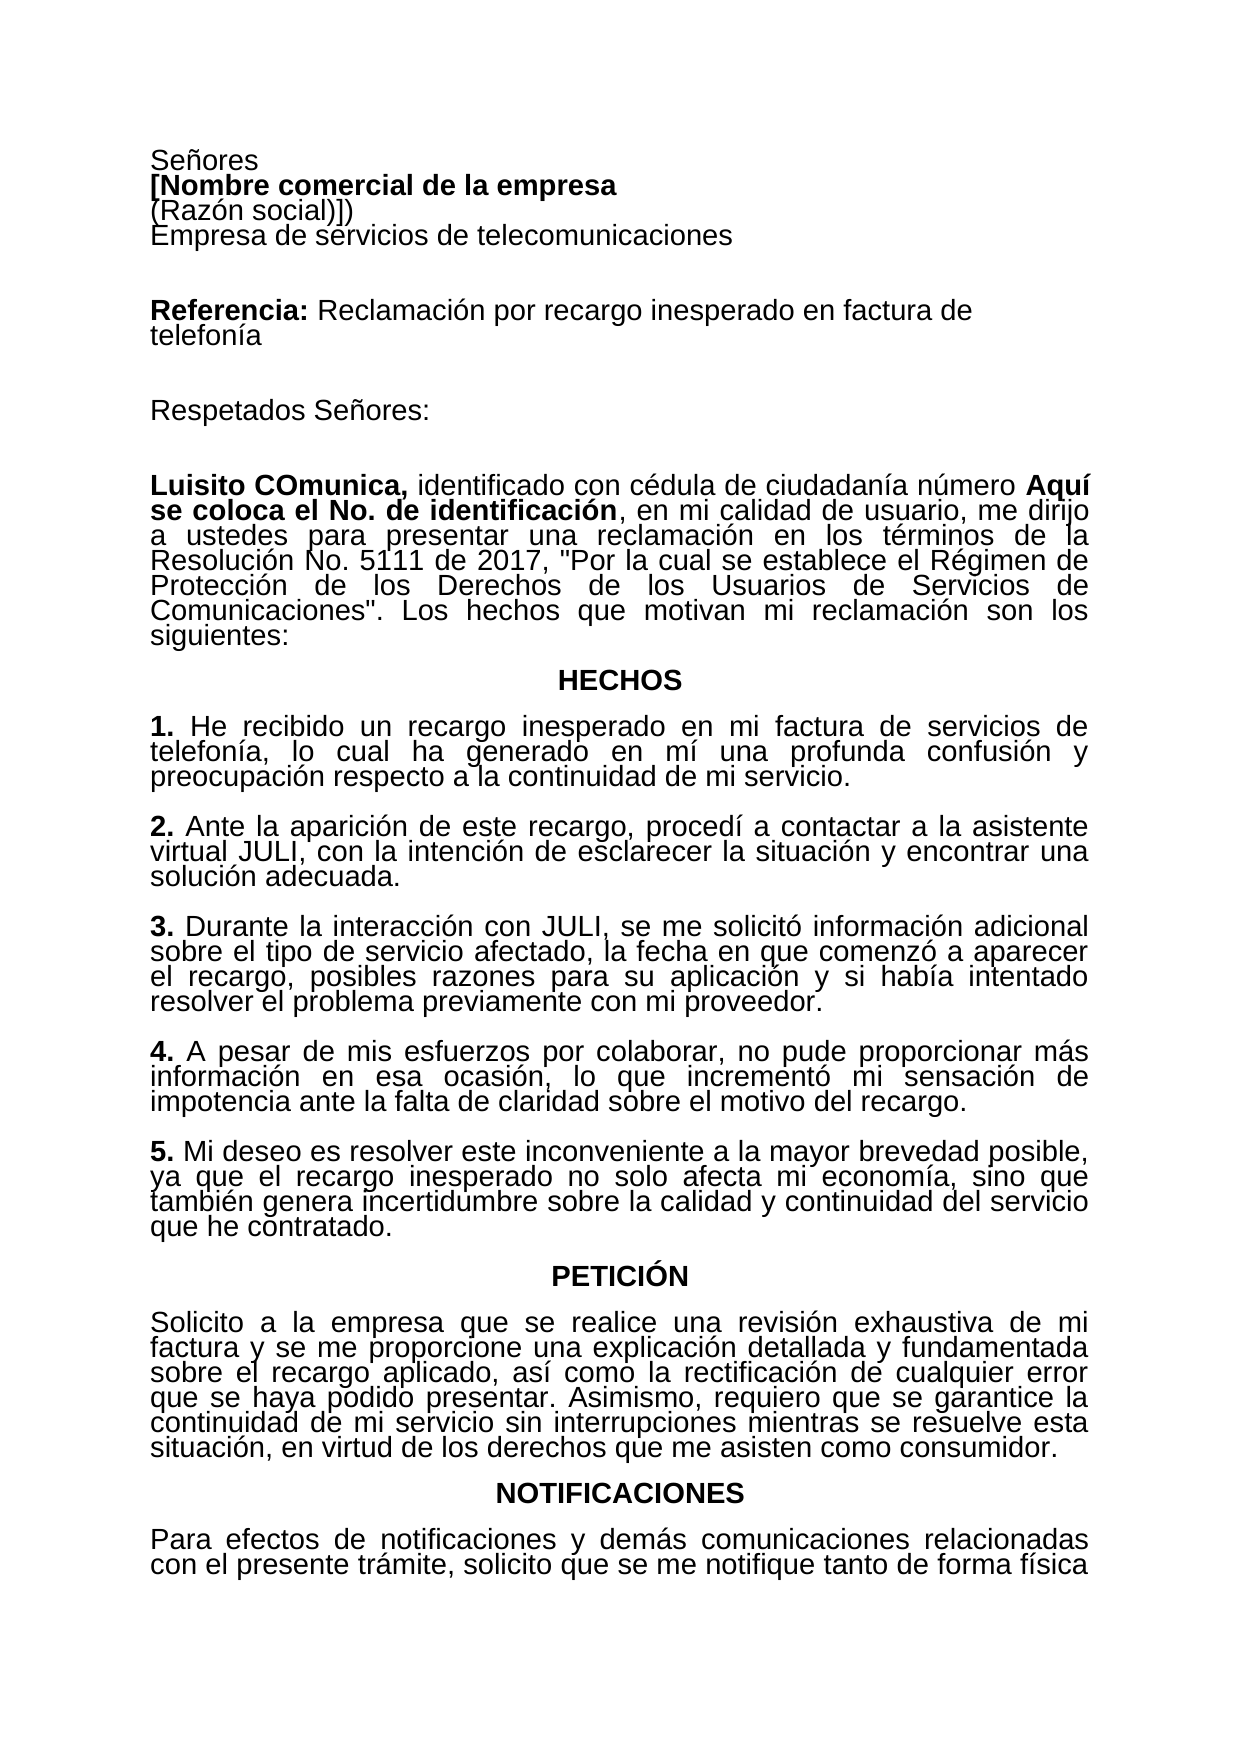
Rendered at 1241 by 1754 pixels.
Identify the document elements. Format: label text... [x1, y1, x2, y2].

text 1. He recibido un recargo inesperado en mi factura de servicios de telefonía, lo cual ha generado en mí una profunda confusión y preocupación respecto a la continuidad de mi servicio. [150, 717, 1090, 792]
text PETICIÓN [150, 1267, 1090, 1292]
text 5. Mi deseo es resolver este inconveniente a la mayor brevedad posible, ya que el recargo inesperado no solo afecta mi economía, sino que también genera incertidumbre sobre la calidad y continuidad del servicio que he contratado. [150, 1142, 1090, 1242]
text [150, 1529, 1090, 1579]
text 2. Ante la aparición de este recargo, procedí a contactar a la asistente virtual JULI, con la intención de esclarecer la situación y encontrar una solución adecuada. [150, 817, 1090, 892]
text Señores [Nombre comercial de la empresa (Razón social)]) Empresa de servicios de telecomunicaciones [150, 150, 1090, 250]
text Respetados Señores: [150, 400, 1090, 425]
text 3. Durante la interacción con JULI, se me solicitó información adicional sobre el tipo de servicio afectado, la fecha en que comenzó a aparecer el recargo, posibles razones para su aplicación y si había intentado resolver el problema previamente con mi proveedor. [150, 917, 1090, 1017]
text Referencia: Reclamación por recargo inesperado en factura de telefonía [150, 300, 1090, 350]
text Solicito a la empresa que se realice una revisión exhaustiva de mi factura y se me proporcione una explicación detallada y fundamentada sobre el recargo aplicado, así como la rectificación de cualquier error que se haya podido presentar. Asimismo, requiero que se garantice la continuidad de mi servicio sin interrupciones mientras se resuelve esta situación, en virtud de los derechos que me asisten como consumidor. [150, 1312, 1090, 1462]
text Luisito COmunica, identificado con cédula de ciudadanía número Aquí se coloca el No. de identificación, en mi calidad de usuario, me dirijo a ustedes para presentar una reclamación en los términos de la Resolución No. 5111 de 2017, "Por la cual se establece el Régimen de Protección de los Derechos de los Usuarios de Servicios de Comunicaciones". Los hechos que motivan mi reclamación son los siguientes: [150, 475, 1090, 650]
text NOTIFICACIONES [150, 1483, 1090, 1508]
text 4. A pesar de mis esfuerzos por colaborar, no pude proporcionar más información en esa ocasión, lo que incrementó mi sensación de impotencia ante la falta de claridad sobre el motivo del recargo. [150, 1042, 1090, 1117]
text HECHOS [150, 671, 1090, 696]
